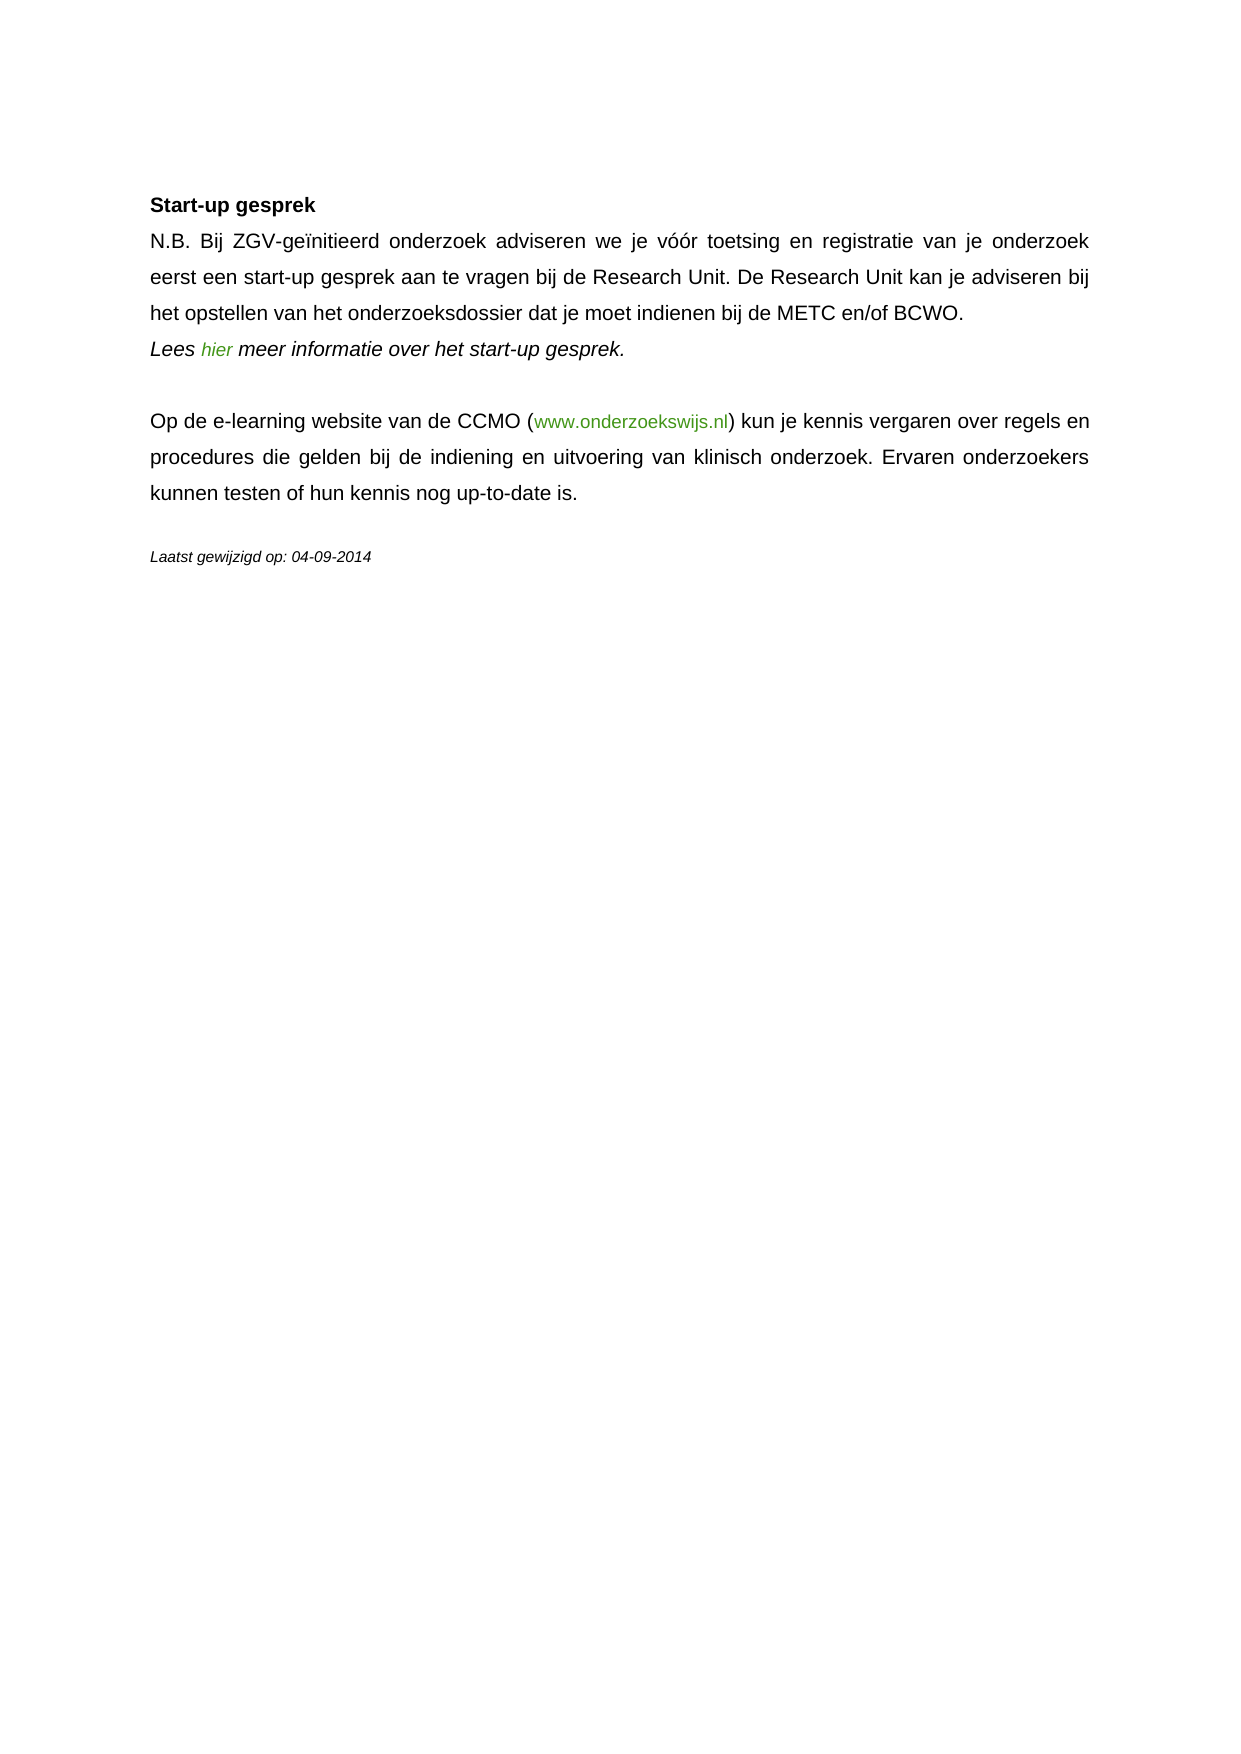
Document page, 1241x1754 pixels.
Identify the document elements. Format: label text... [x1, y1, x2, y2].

text N.B. Bij ZGV-geïnitieerd onderzoek adviseren we je vóór toetsing en registratie van je onderzoek eerst een start-up gesprek aan te vragen bij de Research Unit. De Research Unit kan je adviseren bij het opstellen van het onderzoeksdossier dat je moet indienen bij de METC en/of BCWO. [150, 229, 1090, 325]
text Start-up gesprek [150, 193, 1090, 217]
text Lees hier meer informatie over het start-up gesprek. [150, 337, 1090, 361]
text Laatst gewijzigd op: 04-09-2014 [150, 548, 1090, 566]
text Op de e-learning website van de CCMO (www.onderzoekswijs.nl) kun je kennis vergaren over regels en procedures die gelden bij de indiening en uitvoering van klinisch onderzoek. Ervaren onderzoekers kunnen testen of hun kennis nog up-to-date is. [150, 409, 1090, 504]
